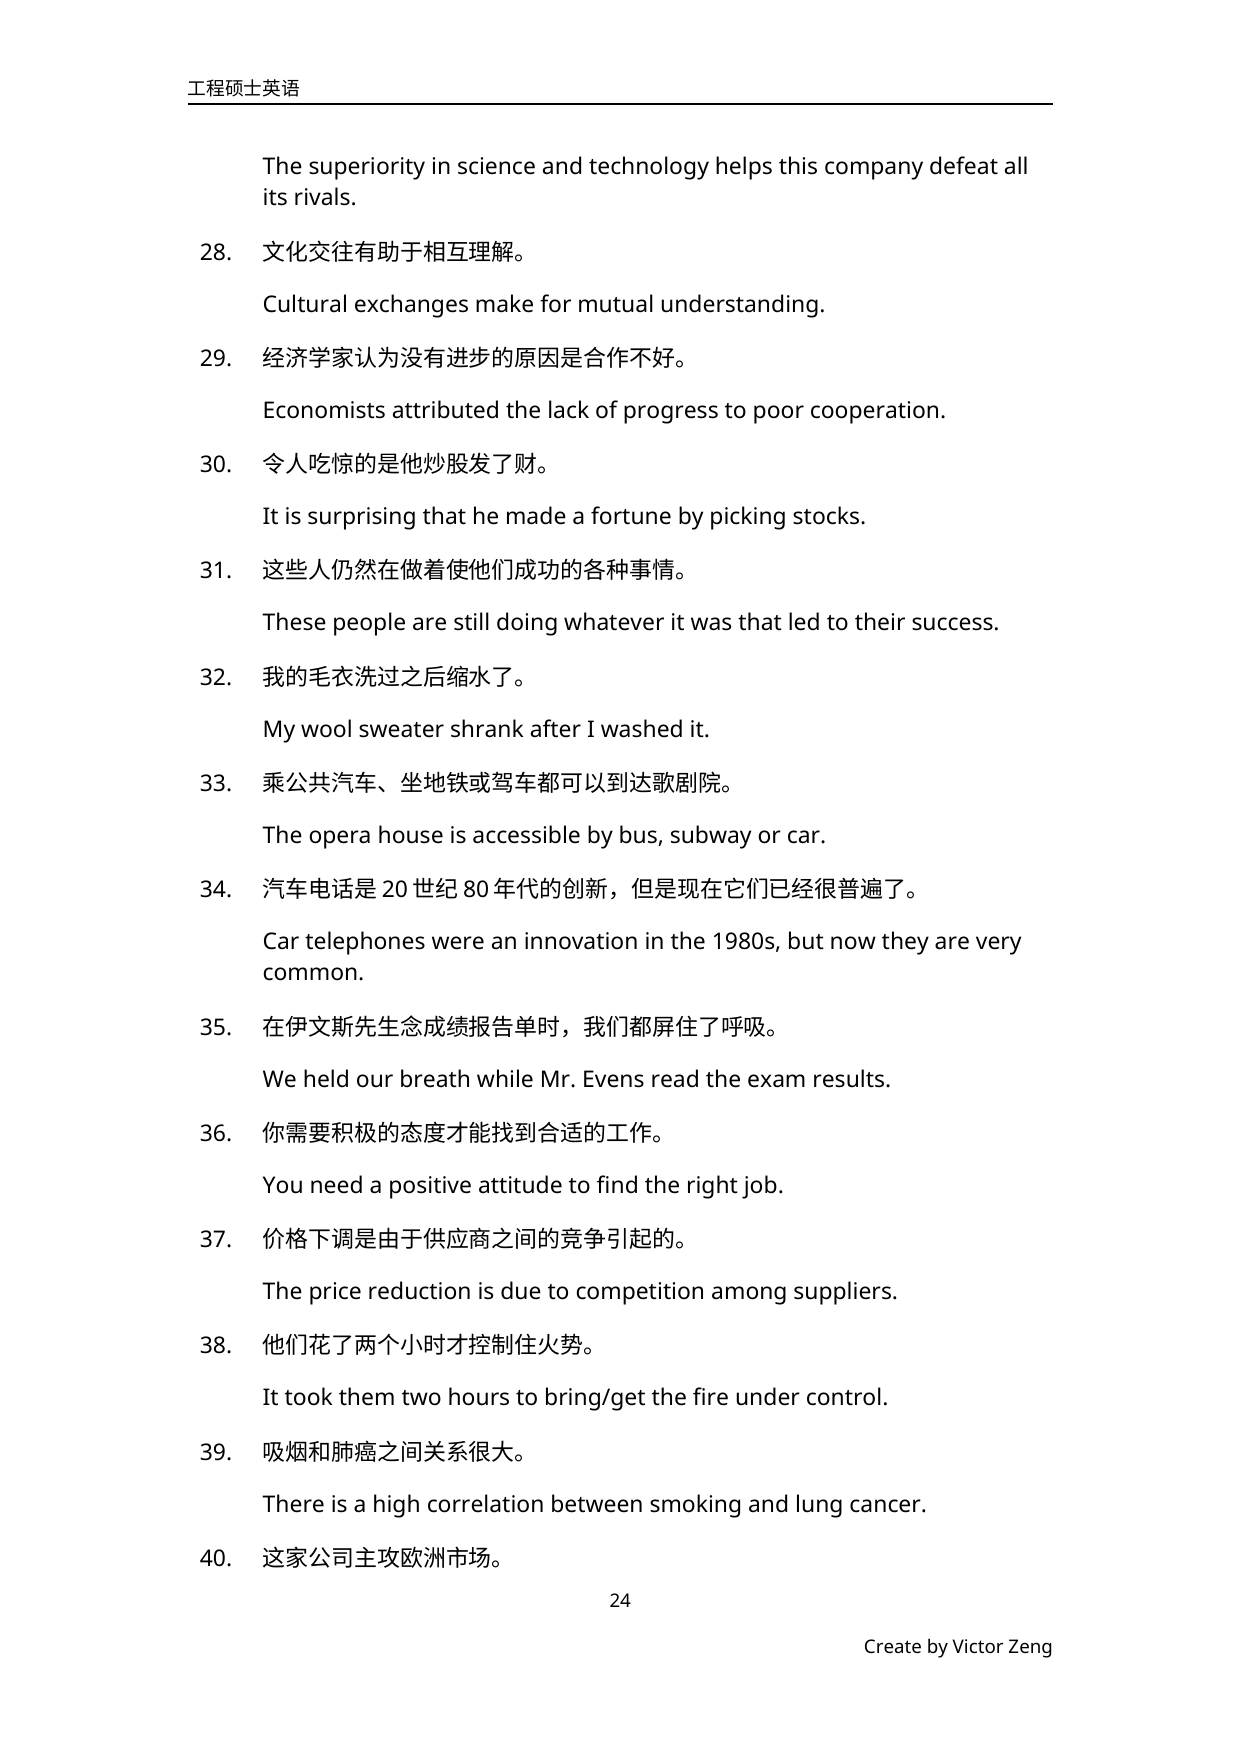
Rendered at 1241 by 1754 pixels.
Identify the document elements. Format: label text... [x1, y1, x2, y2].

list 经济学家认为没有进步的原因是合作不好。 [232, 339, 1053, 373]
text The superiority in science and technology helps this company defeat all its rivals. [262, 150, 1053, 212]
text It took them two hours to bring/get the fire under control. [262, 1381, 1053, 1412]
text Economists attributed the lack of progress to poor cooperation. [262, 394, 1053, 425]
list 他们花了两个小时才控制住火势。 [232, 1327, 1053, 1360]
list 汽车电话是20世纪80年代的创新，但是现在它们已经很普遍了。 [232, 871, 1053, 904]
text We held our breath while Mr. Evens read the exam results. [262, 1062, 1053, 1094]
text Car telephones were an innovation in the 1980s, but now they are very common. [262, 925, 1053, 987]
text These people are still doing whatever it was that led to their success. [262, 606, 1053, 637]
text The price reduction is due to competition among suppliers. [262, 1275, 1053, 1306]
list 乘公共汽车、坐地铁或驾车都可以到达歌剧院。 [232, 764, 1053, 798]
text You need a positive attitude to find the right job. [262, 1169, 1053, 1200]
text It is surprising that he made a fortune by picking stocks. [262, 500, 1053, 531]
text Cultural exchanges make for mutual understanding. [262, 287, 1053, 319]
list 吸烟和肺癌之间关系很大。 [232, 1433, 1053, 1467]
list 我的毛衣洗过之后缩水了。 [232, 658, 1053, 692]
text There is a high correlation between smoking and lung cancer. [262, 1487, 1053, 1519]
list 这家公司主攻欧洲市场。 [232, 1539, 1053, 1573]
text My wool sweater shrank after I washed it. [262, 712, 1053, 744]
list 令人吃惊的是他炒股发了财。 [232, 446, 1053, 479]
text The opera house is accessible by bus, subway or car. [262, 819, 1053, 850]
list 价格下调是由于供应商之间的竞争引起的。 [232, 1221, 1053, 1254]
list 文化交往有助于相互理解。 [232, 233, 1053, 267]
list 在伊文斯先生念成绩报告单时，我们都屏住了呼吸。 [232, 1008, 1053, 1042]
list 你需要积极的态度才能找到合适的工作。 [232, 1114, 1053, 1148]
list 这些人仍然在做着使他们成功的各种事情。 [232, 552, 1053, 585]
